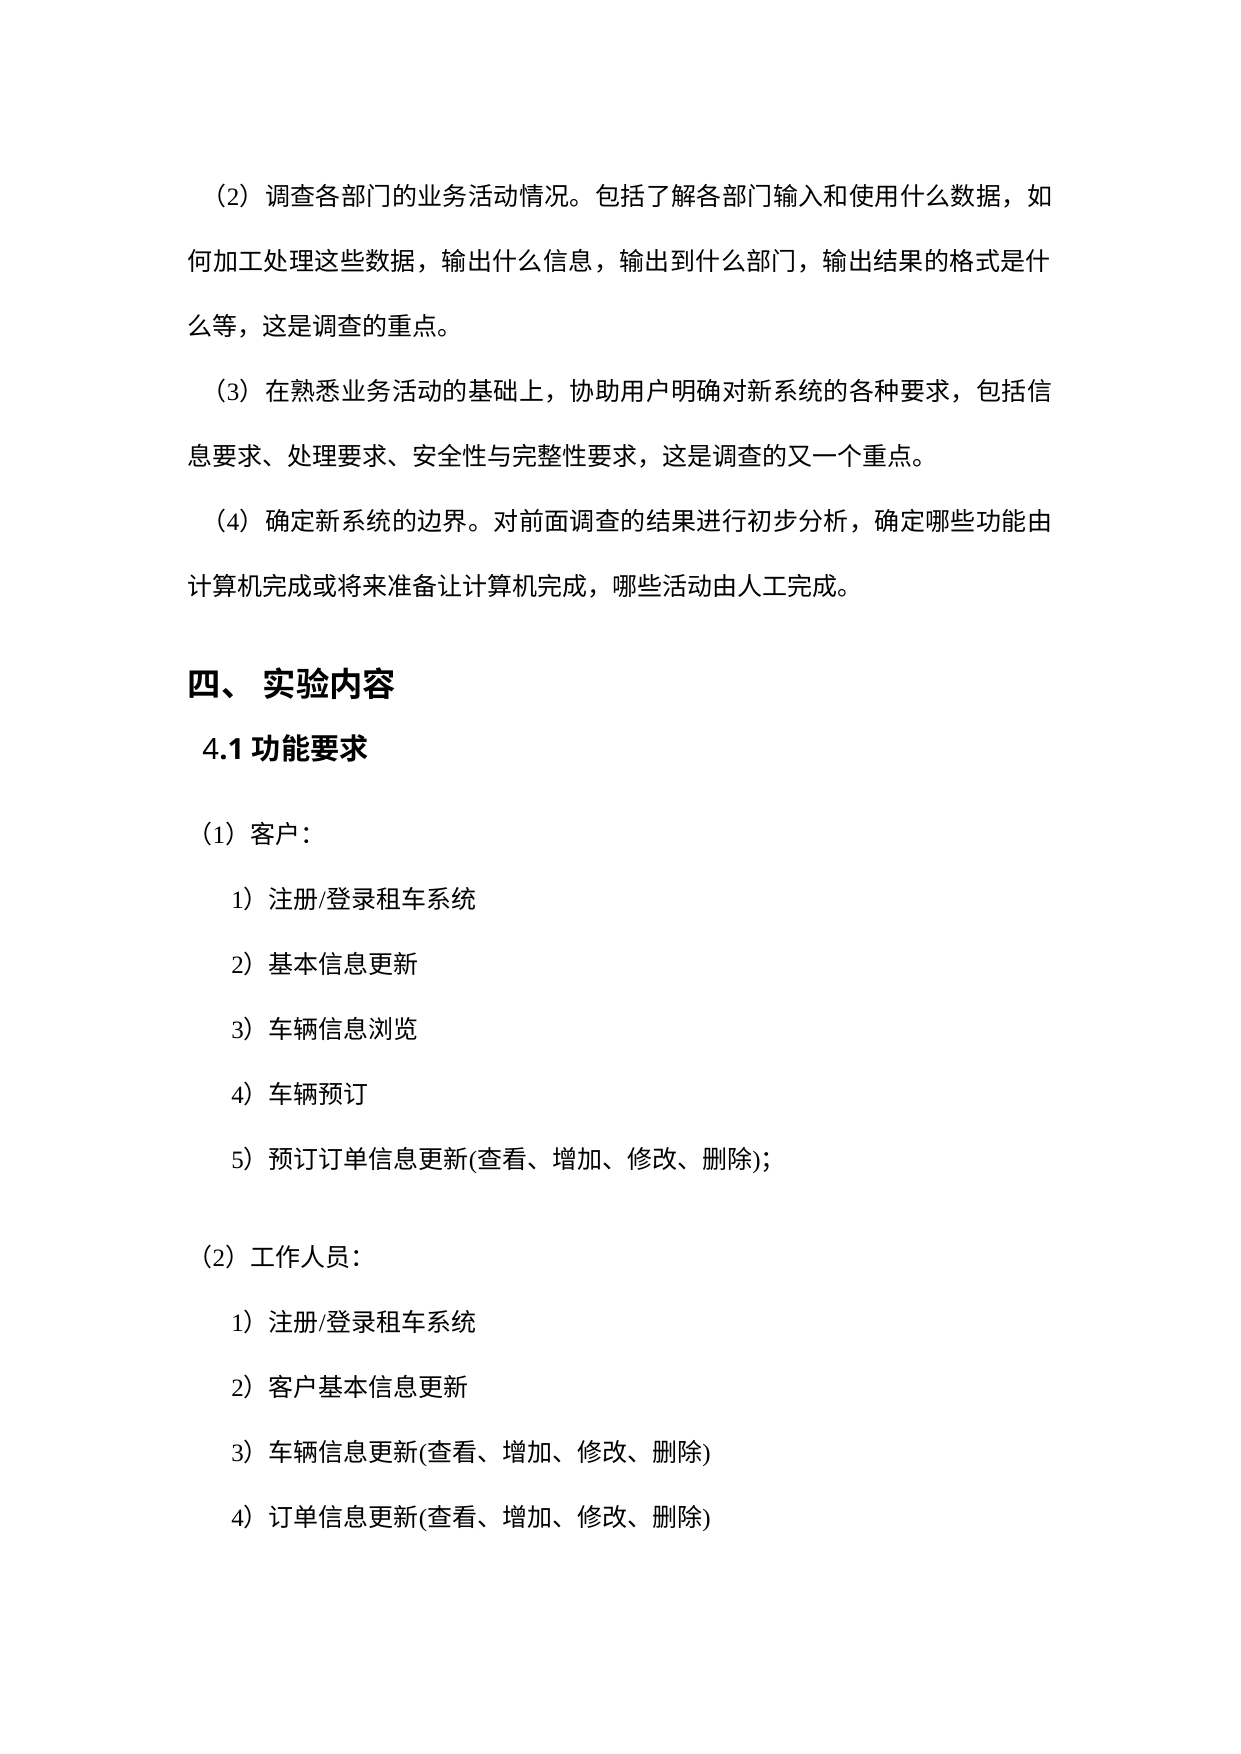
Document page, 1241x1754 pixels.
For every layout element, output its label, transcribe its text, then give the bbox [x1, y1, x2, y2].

list 订单信息更新(查看、增加、修改、删除) [187, 1483, 1053, 1548]
list 注册/登录租车系统 [187, 1288, 1053, 1353]
text （2）调查各部门的业务活动情况。包括了解各部门输入和使用什么数据，如何加工处理这些数据，输出什么信息，输出到什么部门，输出结果的格式是什么等，这是调查的重点。 [187, 162, 1053, 357]
text 4.1 功能要求 [187, 714, 1053, 779]
list 实验内容 [187, 649, 1053, 714]
list 工作人员： [187, 1223, 1053, 1288]
list 客户： [187, 801, 1053, 866]
list 基本信息更新 [187, 931, 1053, 996]
list 注册/登录租车系统 [187, 866, 1053, 931]
list 预订订单信息更新(查看、增加、修改、删除)； [187, 1126, 1053, 1191]
list 车辆信息更新(查看、增加、修改、删除) [187, 1418, 1053, 1483]
list 车辆信息浏览 [187, 996, 1053, 1061]
text （4）确定新系统的边界。对前面调查的结果进行初步分析，确定哪些功能由计算机完成或将来准备让计算机完成，哪些活动由人工完成。 [187, 487, 1053, 617]
list 客户基本信息更新 [187, 1353, 1053, 1418]
text （3）在熟悉业务活动的基础上，协助用户明确对新系统的各种要求，包括信息要求、处理要求、安全性与完整性要求，这是调查的又一个重点。 [187, 357, 1053, 487]
list 车辆预订 [187, 1061, 1053, 1126]
